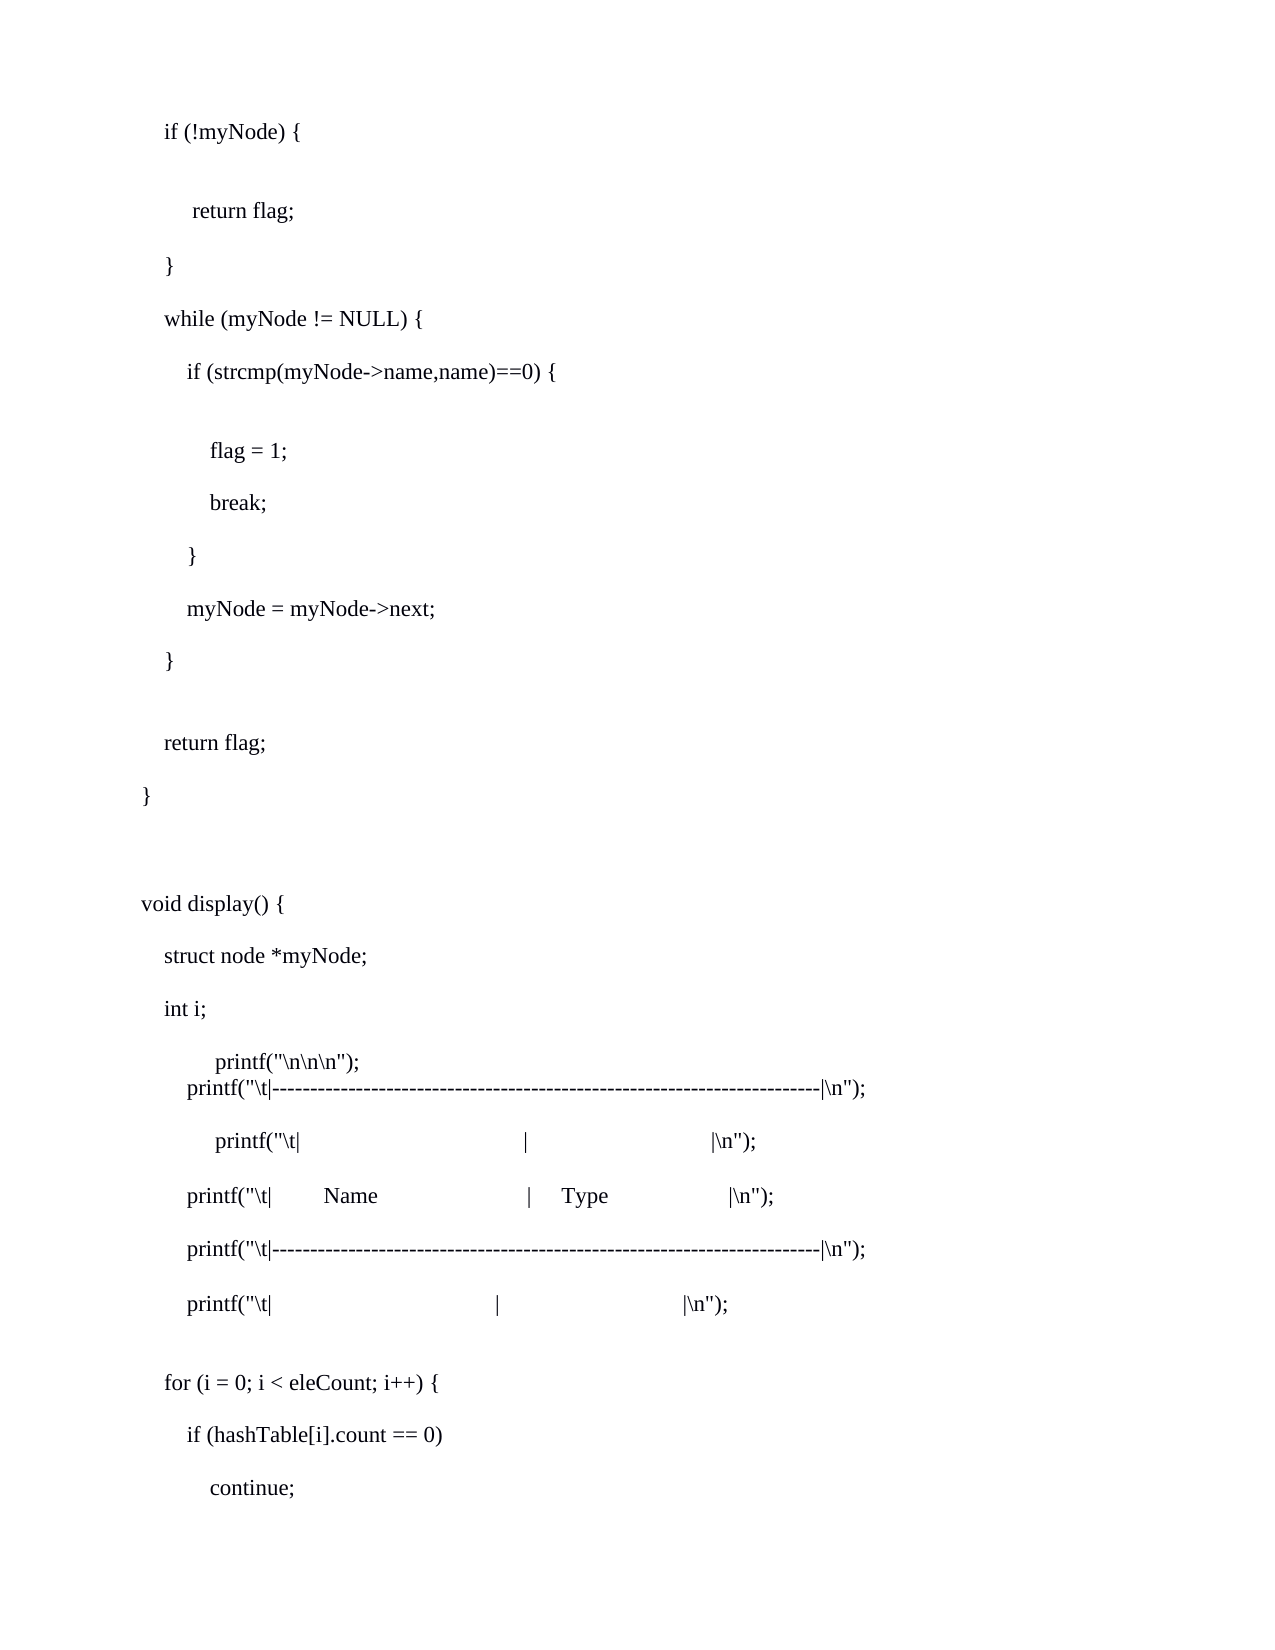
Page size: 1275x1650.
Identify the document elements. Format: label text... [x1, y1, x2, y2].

text printf("\n\n\n"); [118, 1048, 1157, 1074]
text while (myNode != NULL) { [118, 305, 1157, 331]
text printf("\t|------------------------------------------------------------------------|\n"); [118, 1074, 1157, 1100]
text int i; [118, 995, 1157, 1021]
text void display() { [118, 889, 1157, 916]
text if (hashTable[i].count == 0) [118, 1421, 1157, 1448]
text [118, 1234, 1157, 1261]
text if (!myNode) { [118, 118, 1157, 144]
text printf("\t| | |\n"); [118, 1290, 1157, 1316]
text } [118, 782, 1157, 808]
text } [118, 648, 1157, 674]
text printf("\t| | |\n"); [118, 1127, 1157, 1153]
text } [118, 542, 1157, 568]
text if (strcmp(myNode->name,name)==0) { [118, 358, 1157, 384]
text flag = 1; [118, 437, 1157, 463]
text return flag; [118, 729, 1157, 755]
text printf("\t| Name | Type |\n"); [118, 1182, 1157, 1208]
text myNode = myNode->next; [118, 595, 1157, 621]
text break; [118, 489, 1157, 516]
text for (i = 0; i < eleCount; i++) { [118, 1369, 1157, 1395]
text continue; [118, 1474, 1157, 1501]
text } [118, 252, 1157, 279]
text struct node *myNode; [118, 942, 1157, 969]
text return flag; [118, 197, 1157, 223]
